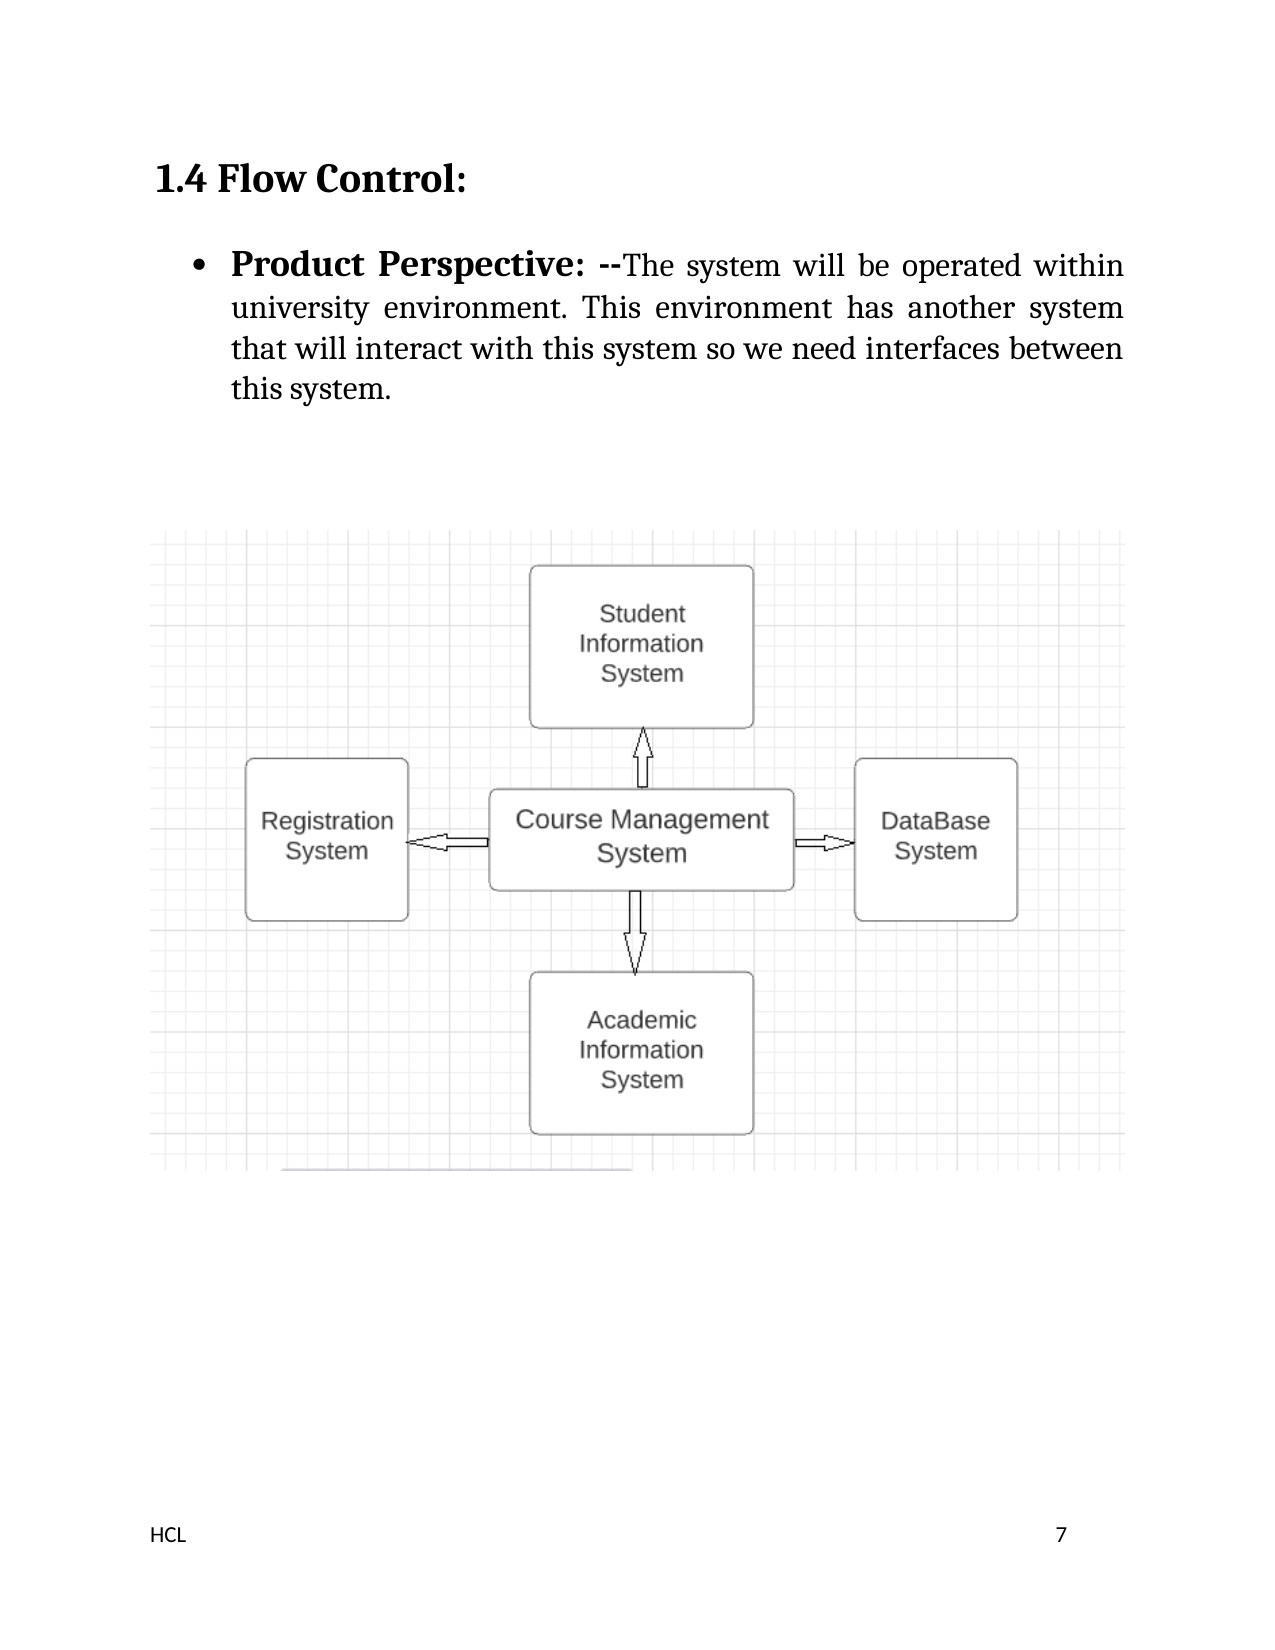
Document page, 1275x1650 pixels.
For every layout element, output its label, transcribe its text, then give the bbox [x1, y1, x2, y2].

list Product Perspective: --The system will be operated within university environment. This environment has another system that will interact with this system so we need interfaces between this system. [193, 243, 1125, 408]
text 1.4 Flow Control: [150, 154, 1125, 202]
picture [150, 530, 1125, 1171]
